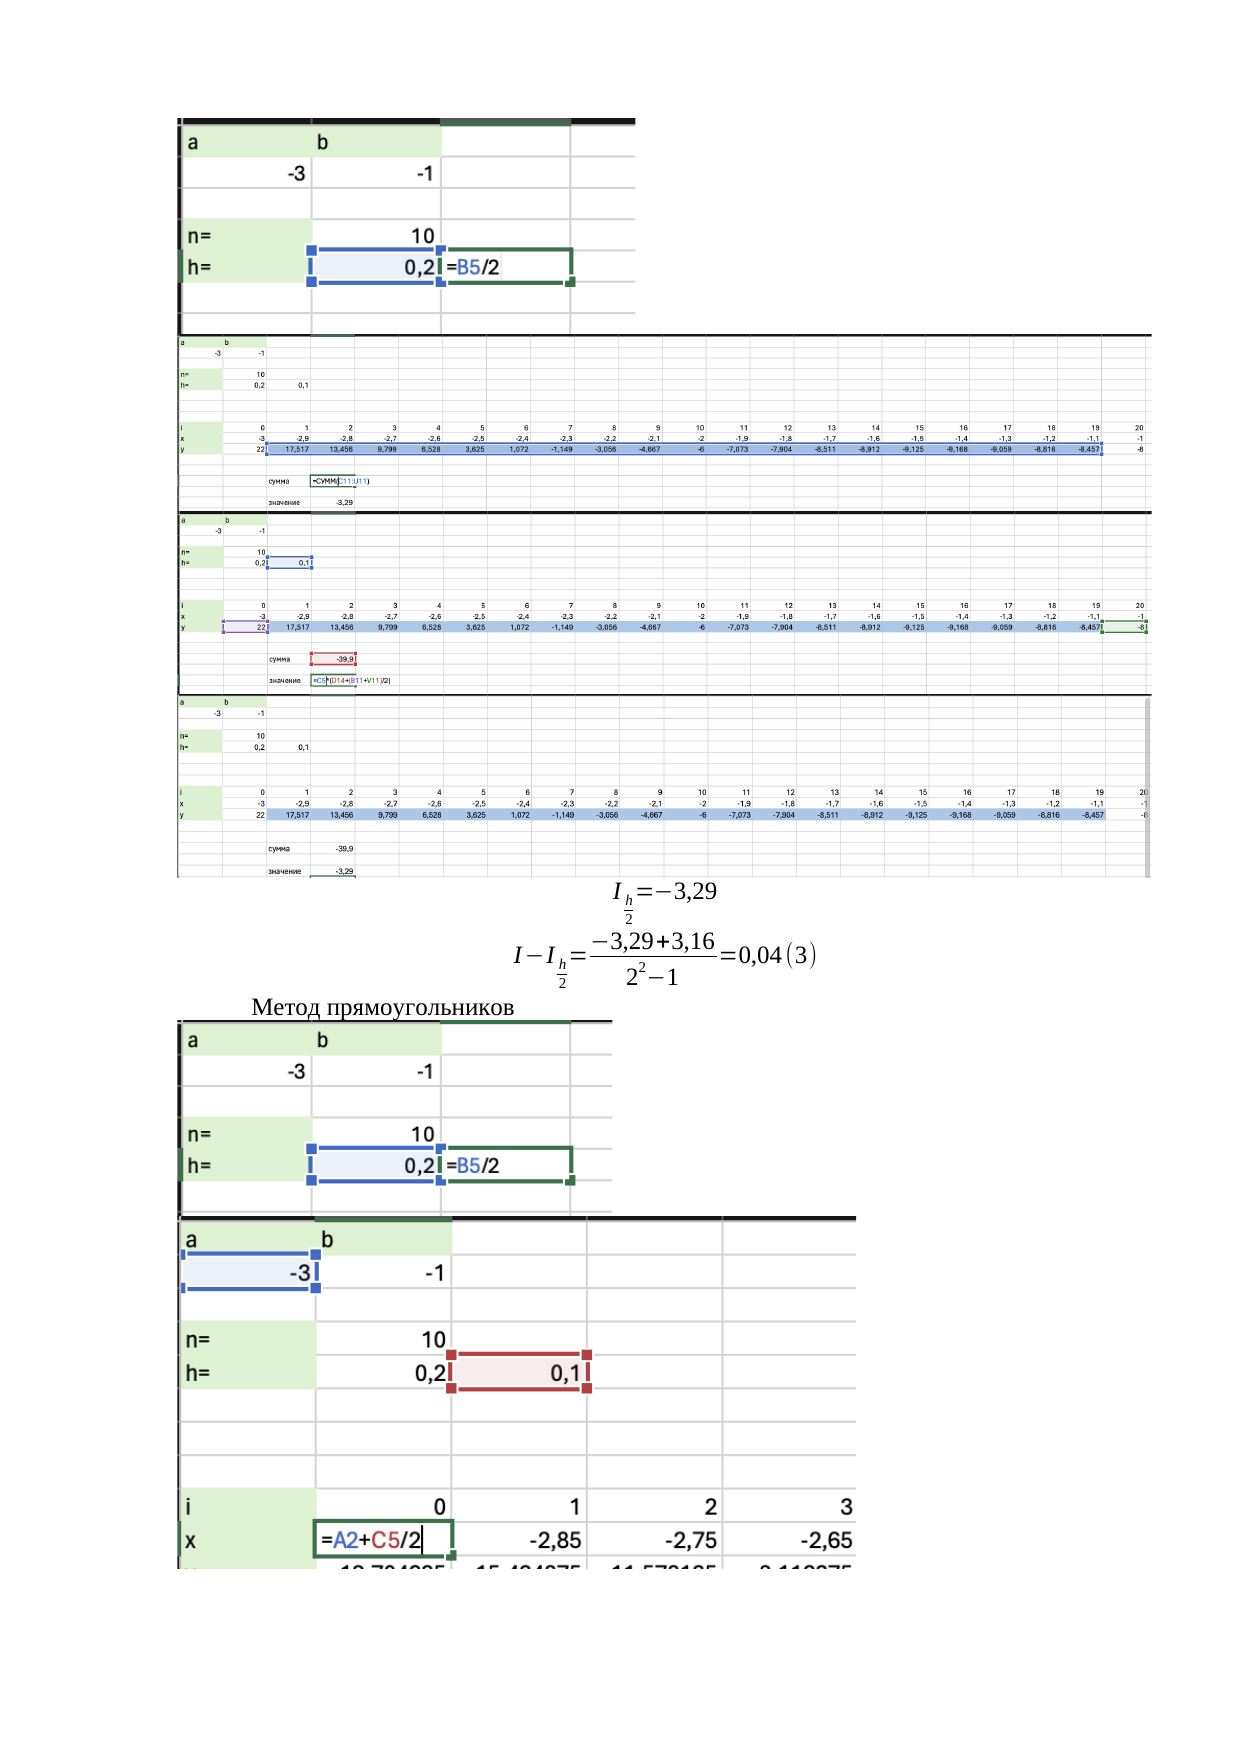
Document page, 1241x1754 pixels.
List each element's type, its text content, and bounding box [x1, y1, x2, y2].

text Метод прямоугольников [177, 992, 1152, 1021]
picture [177, 118, 1152, 878]
picture [177, 1020, 857, 1569]
